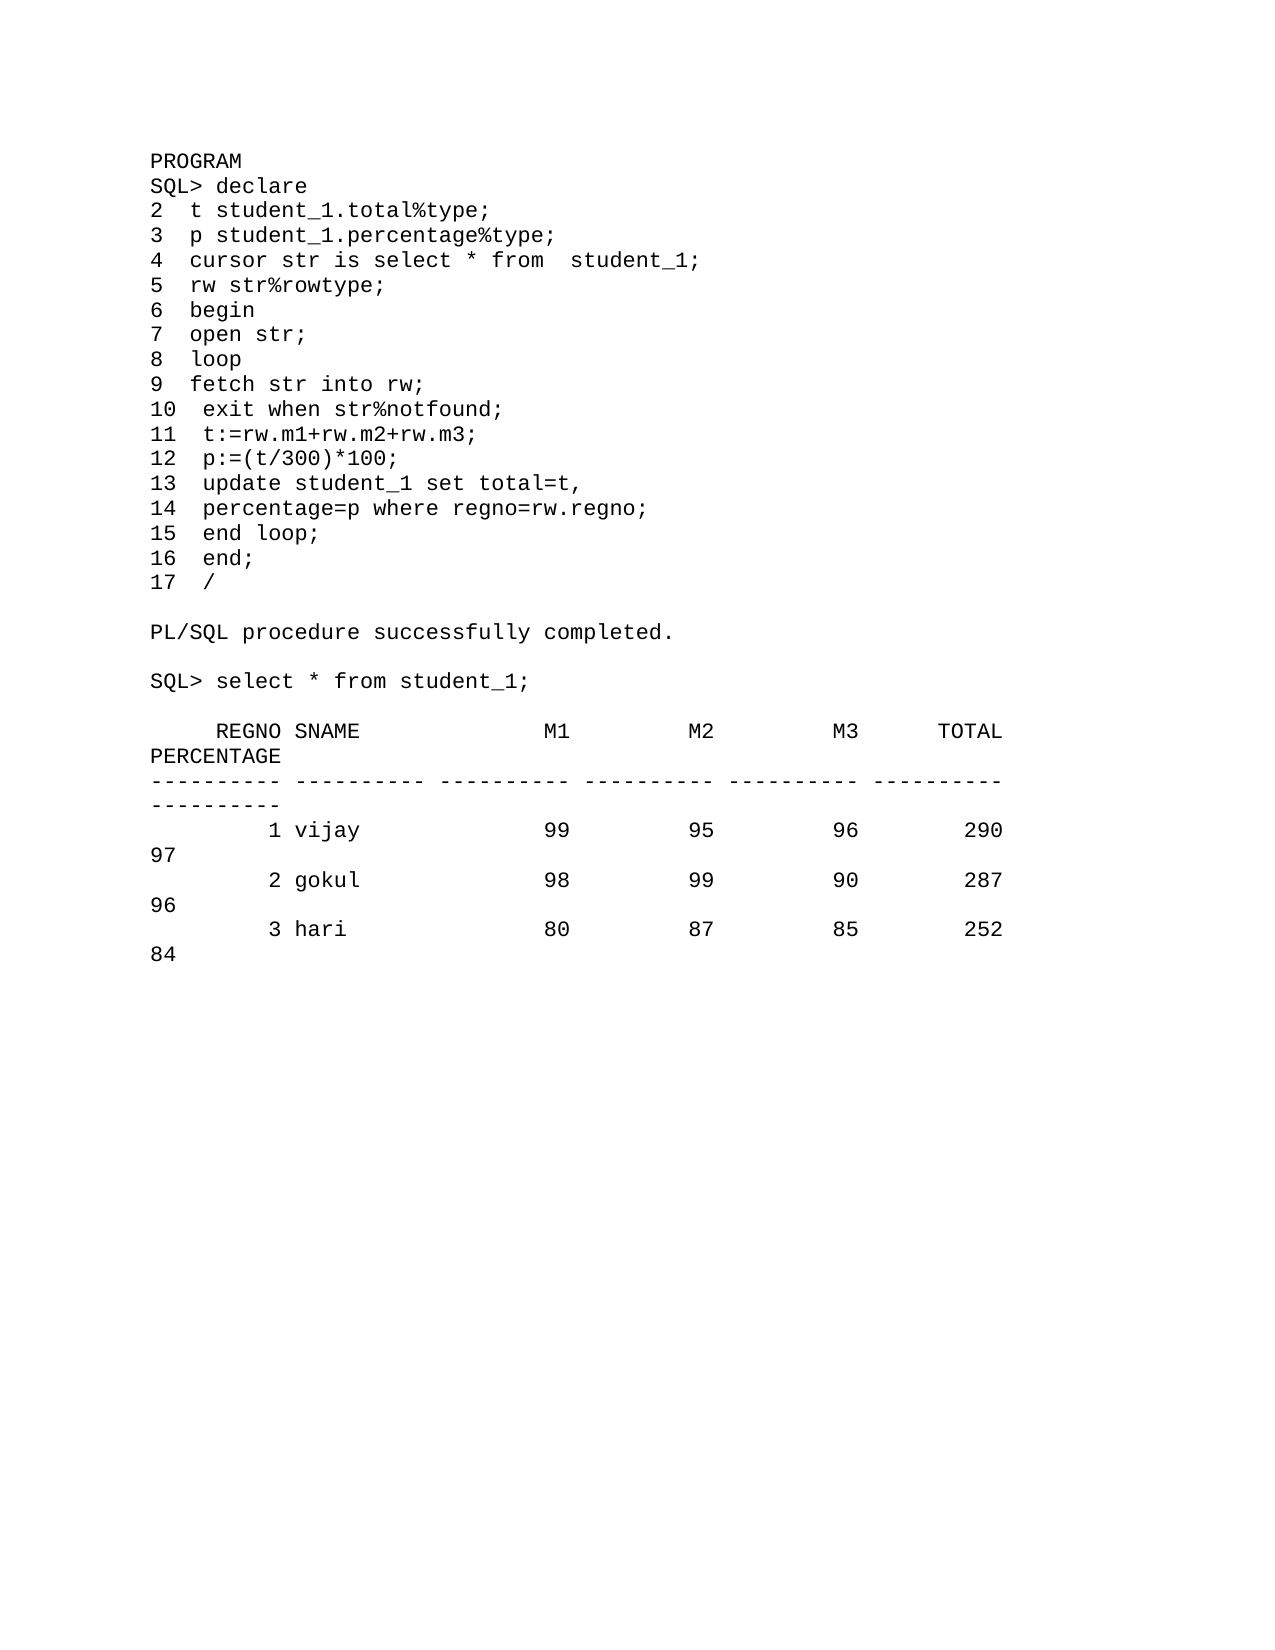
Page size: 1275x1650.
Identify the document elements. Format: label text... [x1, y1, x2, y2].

text 8 loop [150, 348, 1125, 373]
text 11 t:=rw.m1+rw.m2+rw.m3; [150, 423, 1125, 447]
text 2 gokul 98 99 90 287 96 [150, 869, 1125, 918]
text PL/SQL procedure successfully completed. [150, 621, 1125, 646]
text REGNO SNAME M1 M2 M3 TOTAL PERCENTAGE [150, 720, 1125, 770]
text 6 begin [150, 299, 1125, 323]
text SQL> select * from student_1; [150, 671, 1125, 695]
text 2 t student_1.total%type; [150, 199, 1125, 224]
text 1 vijay 99 95 96 290 97 [150, 819, 1125, 869]
text 3 p student_1.percentage%type; [150, 224, 1125, 249]
text 15 end loop; [150, 522, 1125, 547]
text 13 update student_1 set total=t, [150, 472, 1125, 497]
text 16 end; [150, 547, 1125, 571]
text 4 cursor str is select * from student_1; [150, 249, 1125, 274]
text SQL> declare [150, 175, 1125, 199]
text 7 open str; [150, 323, 1125, 348]
text 17 / [150, 571, 1125, 596]
text PROGRAM [150, 150, 1125, 175]
text 14 percentage=p where regno=rw.regno; [150, 497, 1125, 522]
text 10 exit when str%notfound; [150, 398, 1125, 423]
text 12 p:=(t/300)*100; [150, 447, 1125, 472]
text 9 fetch str into rw; [150, 373, 1125, 398]
text 3 hari 80 87 85 252 84 [150, 918, 1125, 968]
text 5 rw str%rowtype; [150, 274, 1125, 299]
text ---------- ---------- ---------- ---------- ---------- ---------- ---------- [150, 770, 1125, 819]
